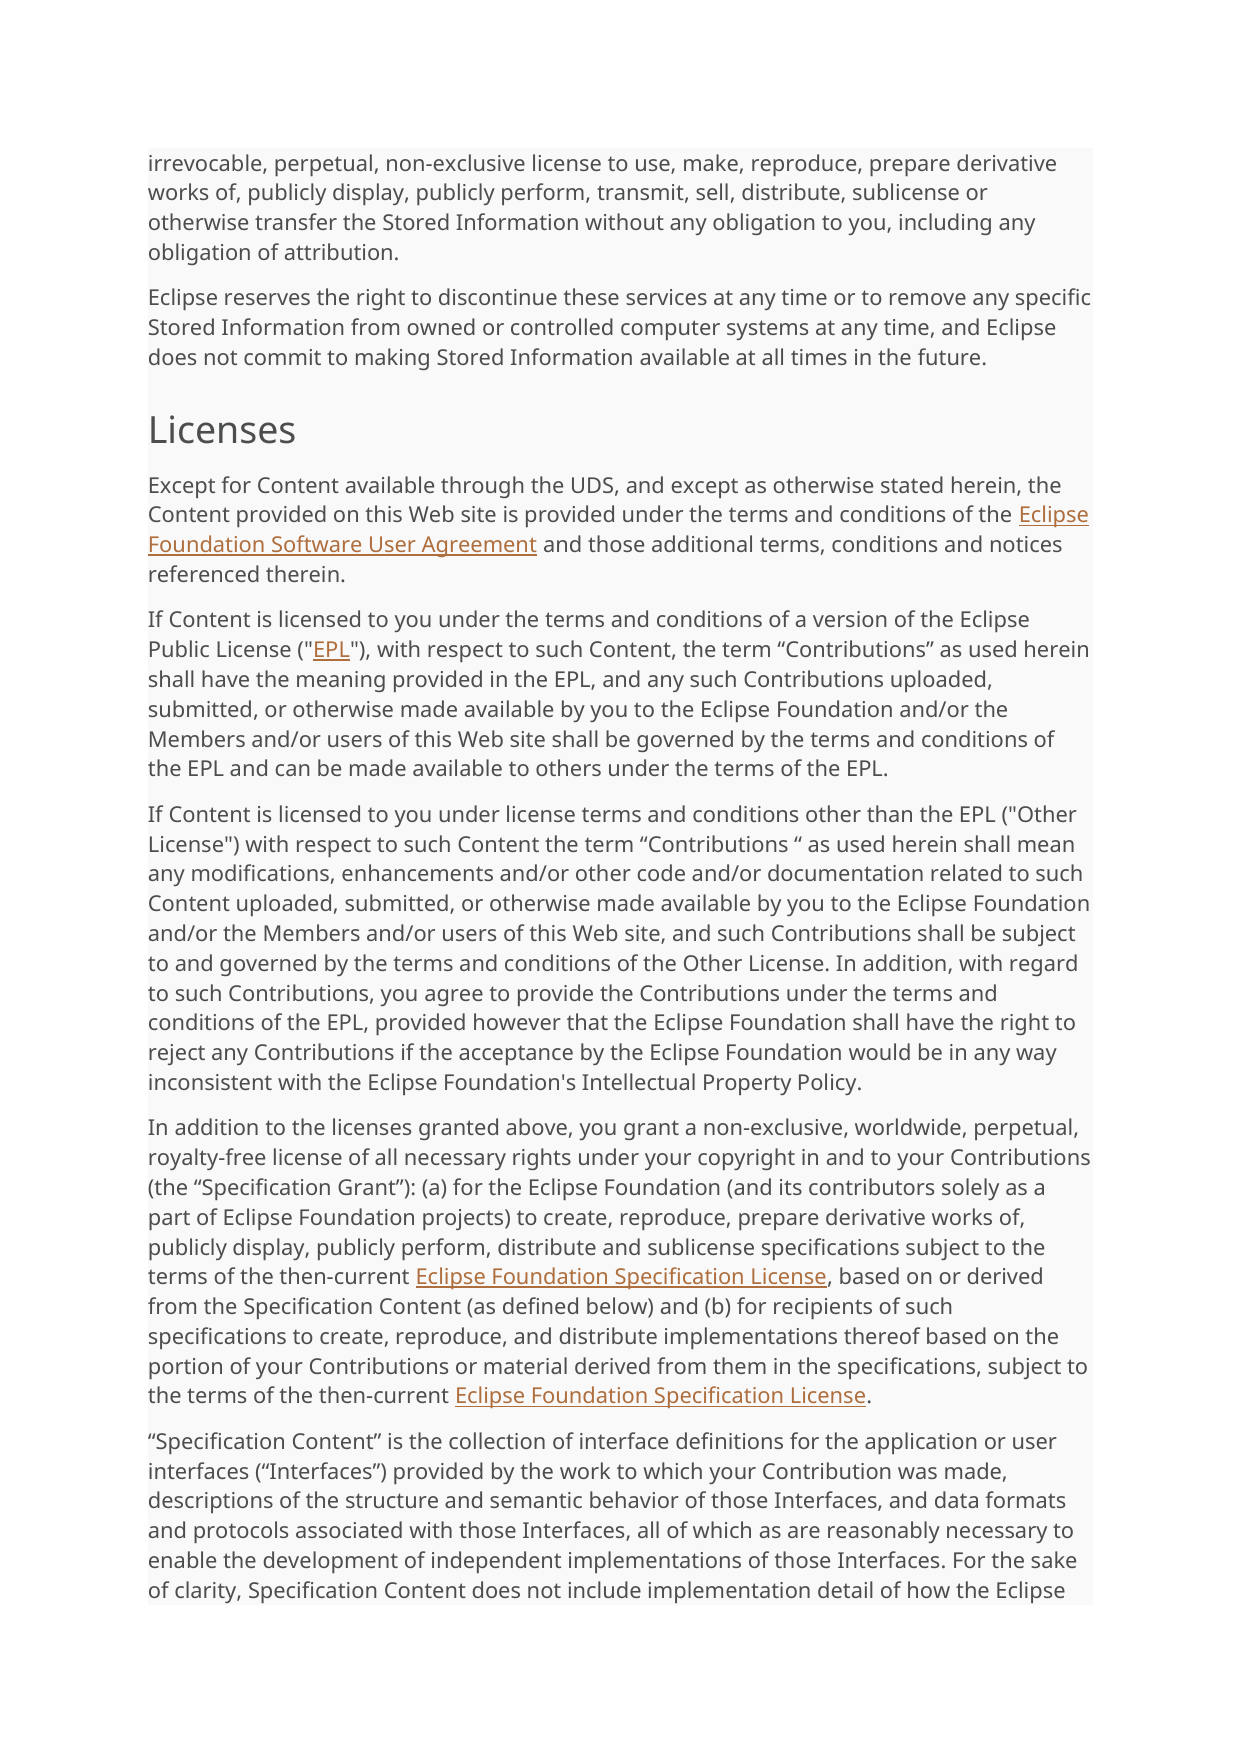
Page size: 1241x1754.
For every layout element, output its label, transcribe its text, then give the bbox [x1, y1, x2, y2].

text In addition to the licenses granted above, you grant a non-exclusive, worldwide, perpetual, royalty-free license of all necessary rights under your copyright in and to your Contributions (the “Specification Grant”): (a) for the Eclipse Foundation (and its contributors solely as a part of Eclipse Foundation projects) to create, reproduce, prepare derivative works of, publicly display, publicly perform, distribute and sublicense specifications subject to the terms of the then-current Eclipse Foundation Specification License, based on or derived from the Specification Content (as defined below) and (b) for recipients of such specifications to create, reproduce, and distribute implementations thereof based on the portion of your Contributions or material derived from them in the specifications, subject to the terms of the then-current Eclipse Foundation Specification License. [148, 1112, 1093, 1410]
text Eclipse reserves the right to discontinue these services at any time or to remove any specific Stored Information from owned or controlled computer systems at any time, and Eclipse does not commit to making Stored Information available at all times in the future. [148, 282, 1093, 372]
text Licenses [148, 403, 1093, 454]
text If Content is licensed to you under the terms and conditions of a version of the Eclipse Public License ("EPL"), with respect to such Content, the term “Contributions” as used herein shall have the meaning provided in the EPL, and any such Contributions uploaded, submitted, or otherwise made available by you to the Eclipse Foundation and/or the Members and/or users of this Web site shall be governed by the terms and conditions of the EPL and can be made available to others under the terms of the EPL. [148, 604, 1093, 783]
text If Content is licensed to you under license terms and conditions other than the EPL ("Other License") with respect to such Content the term “Contributions “ as used herein shall mean any modifications, enhancements and/or other code and/or documentation related to such Content uploaded, submitted, or otherwise made available by you to the Eclipse Foundation and/or the Members and/or users of this Web site, and such Contributions shall be subject to and governed by the terms and conditions of the Other License. In addition, with regard to such Contributions, you agree to provide the Contributions under the terms and conditions of the EPL, provided however that the Eclipse Foundation shall have the right to reject any Contributions if the acceptance by the Eclipse Foundation would be in any way inconsistent with the Eclipse Foundation's Intellectual Property Policy. [148, 799, 1093, 1097]
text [148, 1426, 1093, 1605]
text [148, 148, 1093, 267]
text Except for Content available through the UDS, and except as otherwise stated herein, the Content provided on this Web site is provided under the terms and conditions of the Eclipse Foundation Software User Agreement and those additional terms, conditions and notices referenced therein. [148, 470, 1093, 589]
